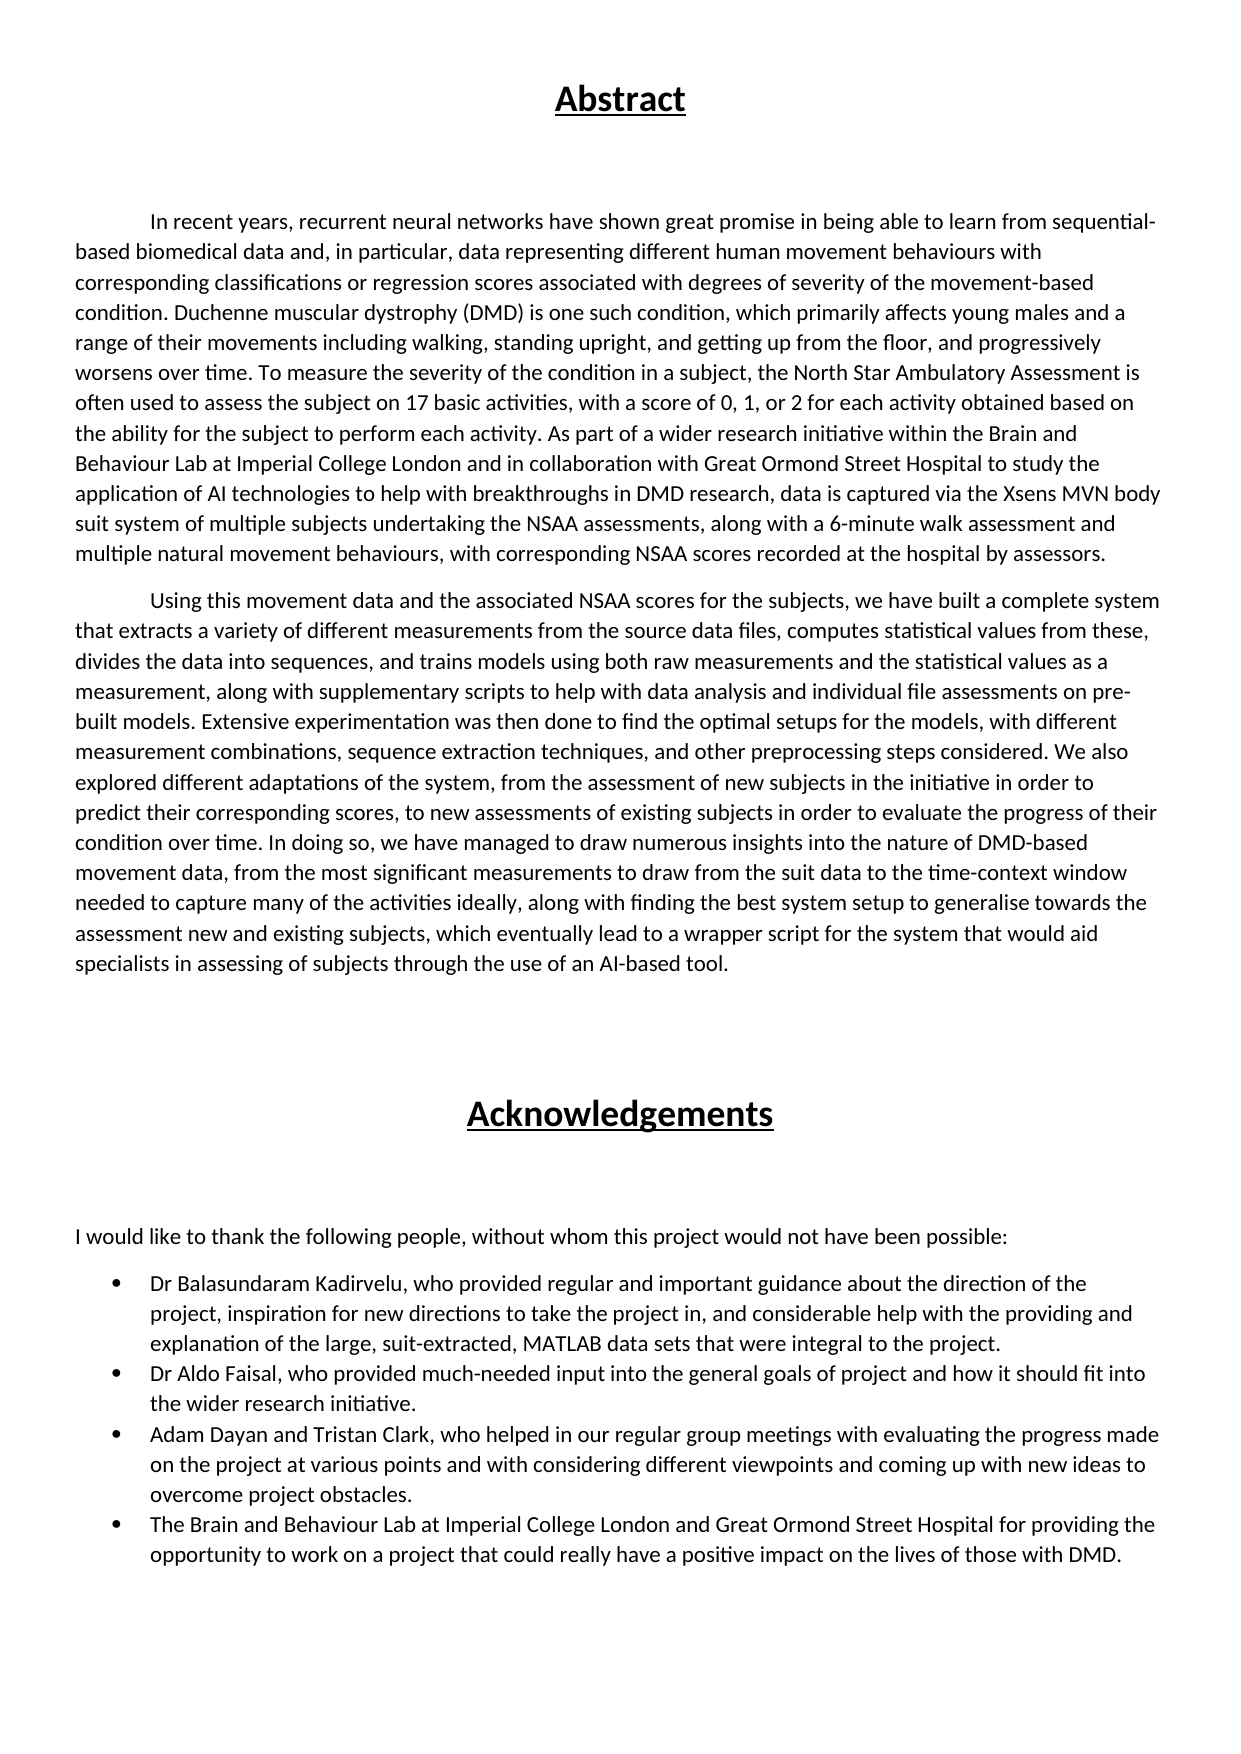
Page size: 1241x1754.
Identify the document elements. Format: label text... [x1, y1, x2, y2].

list Dr Aldo Faisal, who provided much-needed input into the general goals of project and how it should fit into the wider research initiative. [112, 1359, 1165, 1418]
list Adam Dayan and Tristan Clark, who helped in our regular group meetings with evaluating the progress made on the project at various points and with considering different viewpoints and coming up with new ideas to overcome project obstacles. [112, 1420, 1165, 1508]
text Abstract [75, 75, 1165, 121]
text Using this movement data and the associated NSAA scores for the subjects, we have built a complete system that extracts a variety of different measurements from the source data files, computes statistical values from these, divides the data into sequences, and trains models using both raw measurements and the statistical values as a measurement, along with supplementary scripts to help with data analysis and individual file assessments on pre-built models. Extensive experimentation was then done to find the optimal setups for the models, with different measurement combinations, sequence extraction techniques, and other preprocessing steps considered. We also explored different adaptations of the system, from the assessment of new subjects in the initiative in order to predict their corresponding scores, to new assessments of existing subjects in order to evaluate the progress of their condition over time. In doing so, we have managed to draw numerous insights into the nature of DMD-based movement data, from the most significant measurements to draw from the suit data to the time-context window needed to capture many of the activities ideally, along with finding the best system setup to generalise towards the assessment new and existing subjects, which eventually lead to a wrapper script for the system that would aid specialists in assessing of subjects through the use of an AI-based tool. [75, 586, 1165, 977]
list Dr Balasundaram Kadirvelu, who provided regular and important guidance about the direction of the project, inspiration for new directions to take the project in, and considerable help with the providing and explanation of the large, suit-extracted, MATLAB data sets that were integral to the project. [112, 1269, 1165, 1357]
text In recent years, recurrent neural networks have shown great promise in being able to learn from sequential-based biomedical data and, in particular, data representing different human movement behaviours with corresponding classifications or regression scores associated with degrees of severity of the movement-based condition. Duchenne muscular dystrophy (DMD) is one such condition, which primarily affects young males and a range of their movements including walking, standing upright, and getting up from the floor, and progressively worsens over time. To measure the severity of the condition in a subject, the North Star Ambulatory Assessment is often used to assess the subject on 17 basic activities, with a score of 0, 1, or 2 for each activity obtained based on the ability for the subject to perform each activity. As part of a wider research initiative within the Brain and Behaviour Lab at Imperial College London and in collaboration with Great Ormond Street Hospital to study the application of AI technologies to help with breakthroughs in DMD research, data is captured via the Xsens MVN body suit system of multiple subjects undertaking the NSAA assessments, along with a 6-minute walk assessment and multiple natural movement behaviours, with corresponding NSAA scores recorded at the hospital by assessors. [75, 207, 1165, 568]
list The Brain and Behaviour Lab at Imperial College London and Great Ormond Street Hospital for providing the opportunity to work on a project that could really have a positive impact on the lives of those with DMD. [112, 1510, 1165, 1569]
text Acknowledgements [75, 1089, 1165, 1135]
text I would like to thank the following people, without whom this project would not have been possible: [75, 1222, 1165, 1250]
